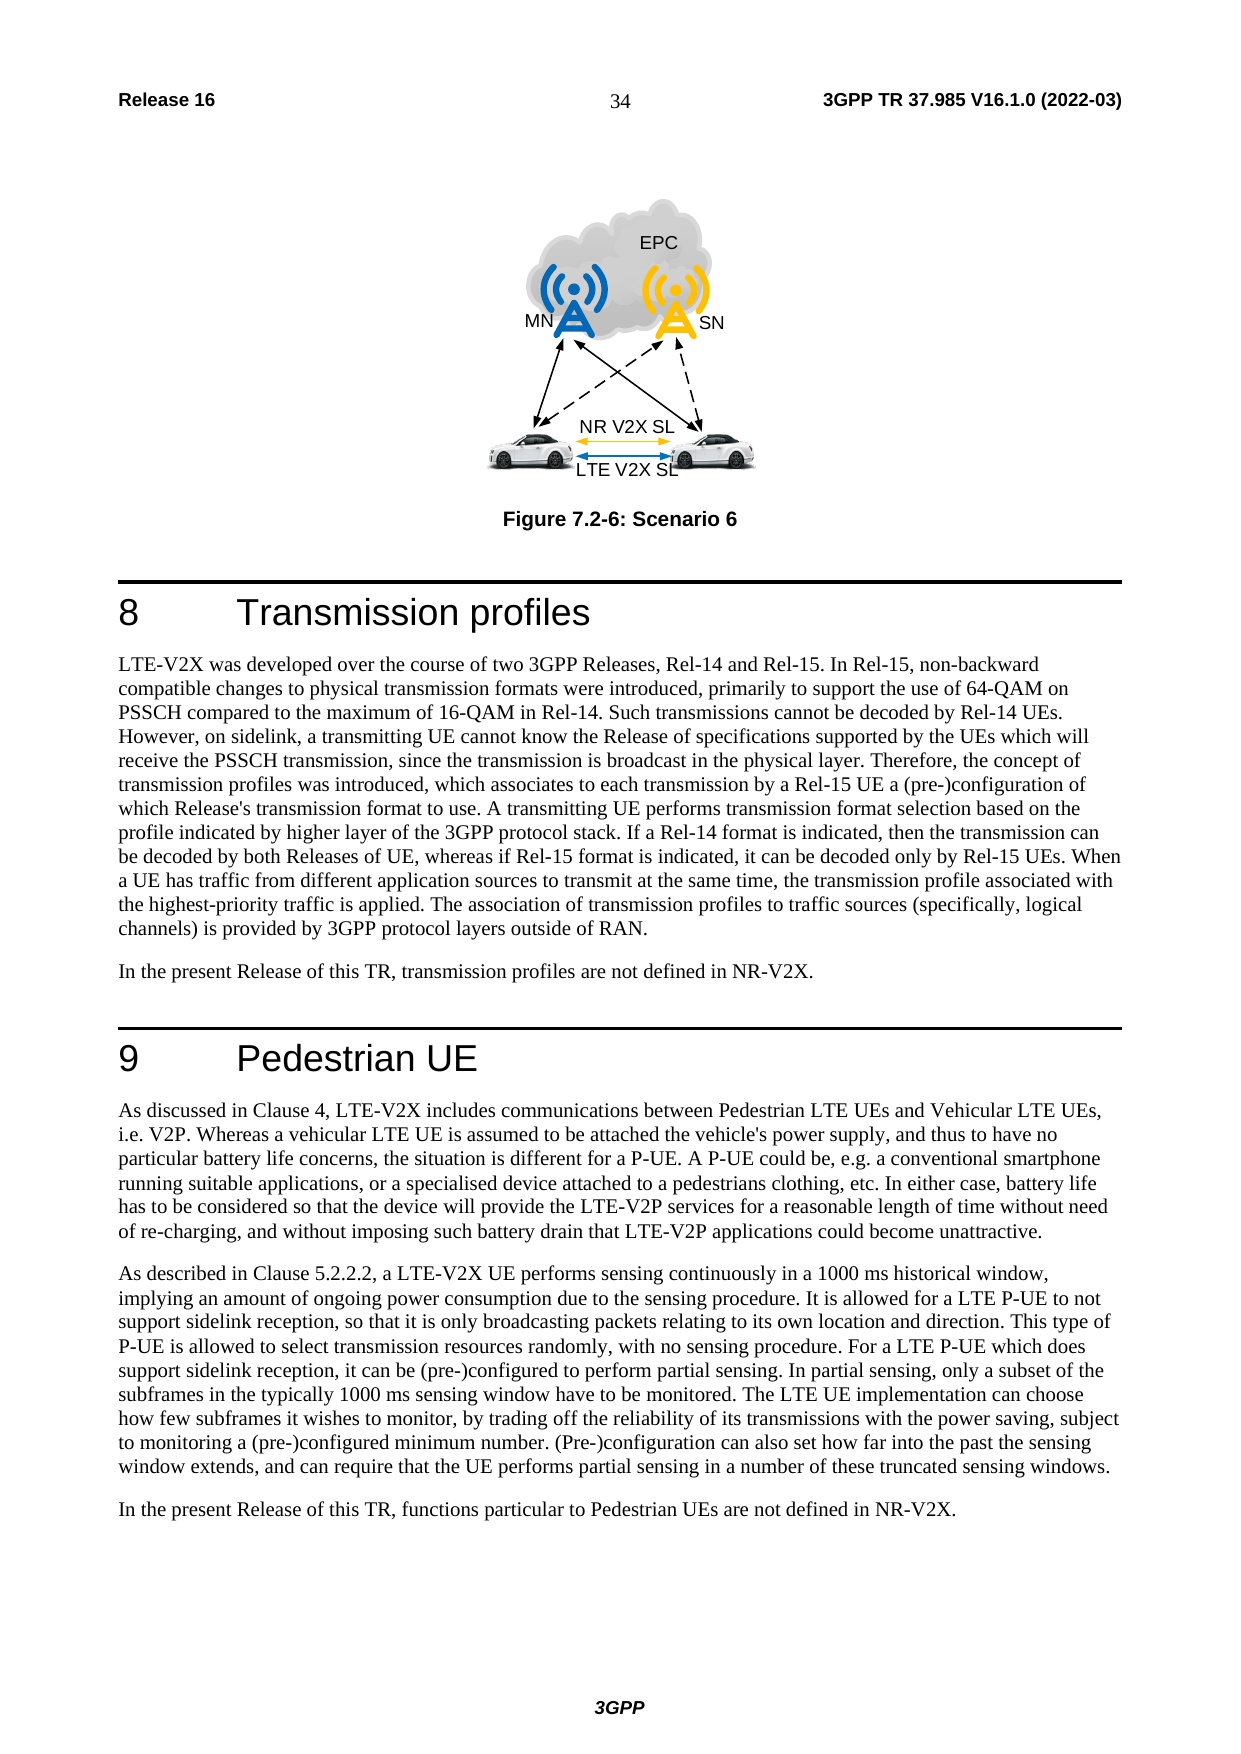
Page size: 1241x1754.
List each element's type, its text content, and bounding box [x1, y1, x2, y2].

text In the present Release of this TR, transmission profiles are not defined in NR-V2X. [118, 959, 1122, 983]
text LTE-V2X was developed over the course of two 3GPP Releases, Rel-14 and Rel-15. In Rel-15, non-backward compatible changes to physical transmission formats were introduced, primarily to support the use of 64-QAM on PSSCH compared to the maximum of 16-QAM in Rel-14. Such transmissions cannot be decoded by Rel-14 UEs. However, on sidelink, a transmitting UE cannot know the Release of specifications supported by the UEs which will receive the PSSCH transmission, since the transmission is broadcast in the physical layer. Therefore, the concept of transmission profiles was introduced, which associates to each transmission by a Rel-15 UE a (pre-)configuration of which Release's transmission format to use. A transmitting UE performs transmission format selection based on the profile indicated by higher layer of the 3GPP protocol stack. If a Rel-14 format is indicated, then the transmission can be decoded by both Releases of UE, whereas if Rel-15 format is indicated, it can be decoded only by Rel-15 UEs. When a UE has traffic from different application sources to transmit at the same time, the transmission profile associated with the highest-priority traffic is applied. The association of transmission profiles to traffic sources (specifically, logical channels) is provided by 3GPP protocol layers outside of RAN. [118, 652, 1122, 940]
text As described in Clause 5.2.2.2, a LTE-V2X UE performs sensing continuously in a 1000 ms historical window, implying an amount of ongoing power consumption due to the sensing procedure. It is allowed for a LTE P-UE to not support sidelink reception, so that it is only broadcasting packets relating to its own location and direction. This type of P-UE is allowed to select transmission resources randomly, with no sensing procedure. For a LTE P-UE which does support sidelink reception, it can be (pre-)configured to perform partial sensing. In partial sensing, only a subset of the subframes in the typically 1000 ms sensing window have to be monitored. The LTE UE implementation can choose how few subframes it wishes to monitor, by trading off the reliability of its transmissions with the power saving, subject to monitoring a (pre-)configured minimum number. (Pre-)configuration can also set how far into the past the sensing window extends, and can require that the UE performs partial sensing in a number of these truncated sensing windows. [118, 1261, 1122, 1478]
text Figure 7.2-6: Scenario 6 [118, 506, 1122, 530]
subtitle 9 Pedestrian UE [118, 1030, 1122, 1079]
text As discussed in Clause 4, LTE-V2X includes communications between Pedestrian LTE UEs and Vehicular LTE UEs, i.e. V2P. Whereas a vehicular LTE UE is assumed to be attached the vehicle's power supply, and thus to have no particular battery life concerns, the situation is different for a P-UE. A P-UE could be, e.g. a conventional smartphone running suitable applications, or a specialised device attached to a pedestrians clothing, etc. In either case, battery life has to be considered so that the device will provide the LTE-V2P services for a reasonable length of time without need of re-charging, and without imposing such battery drain that LTE-V2P applications could become unattractive. [118, 1098, 1122, 1243]
text In the present Release of this TR, functions particular to Pedestrian UEs are not defined in NR-V2X. [118, 1497, 1122, 1521]
subtitle 8 Transmission profiles [118, 584, 1122, 633]
